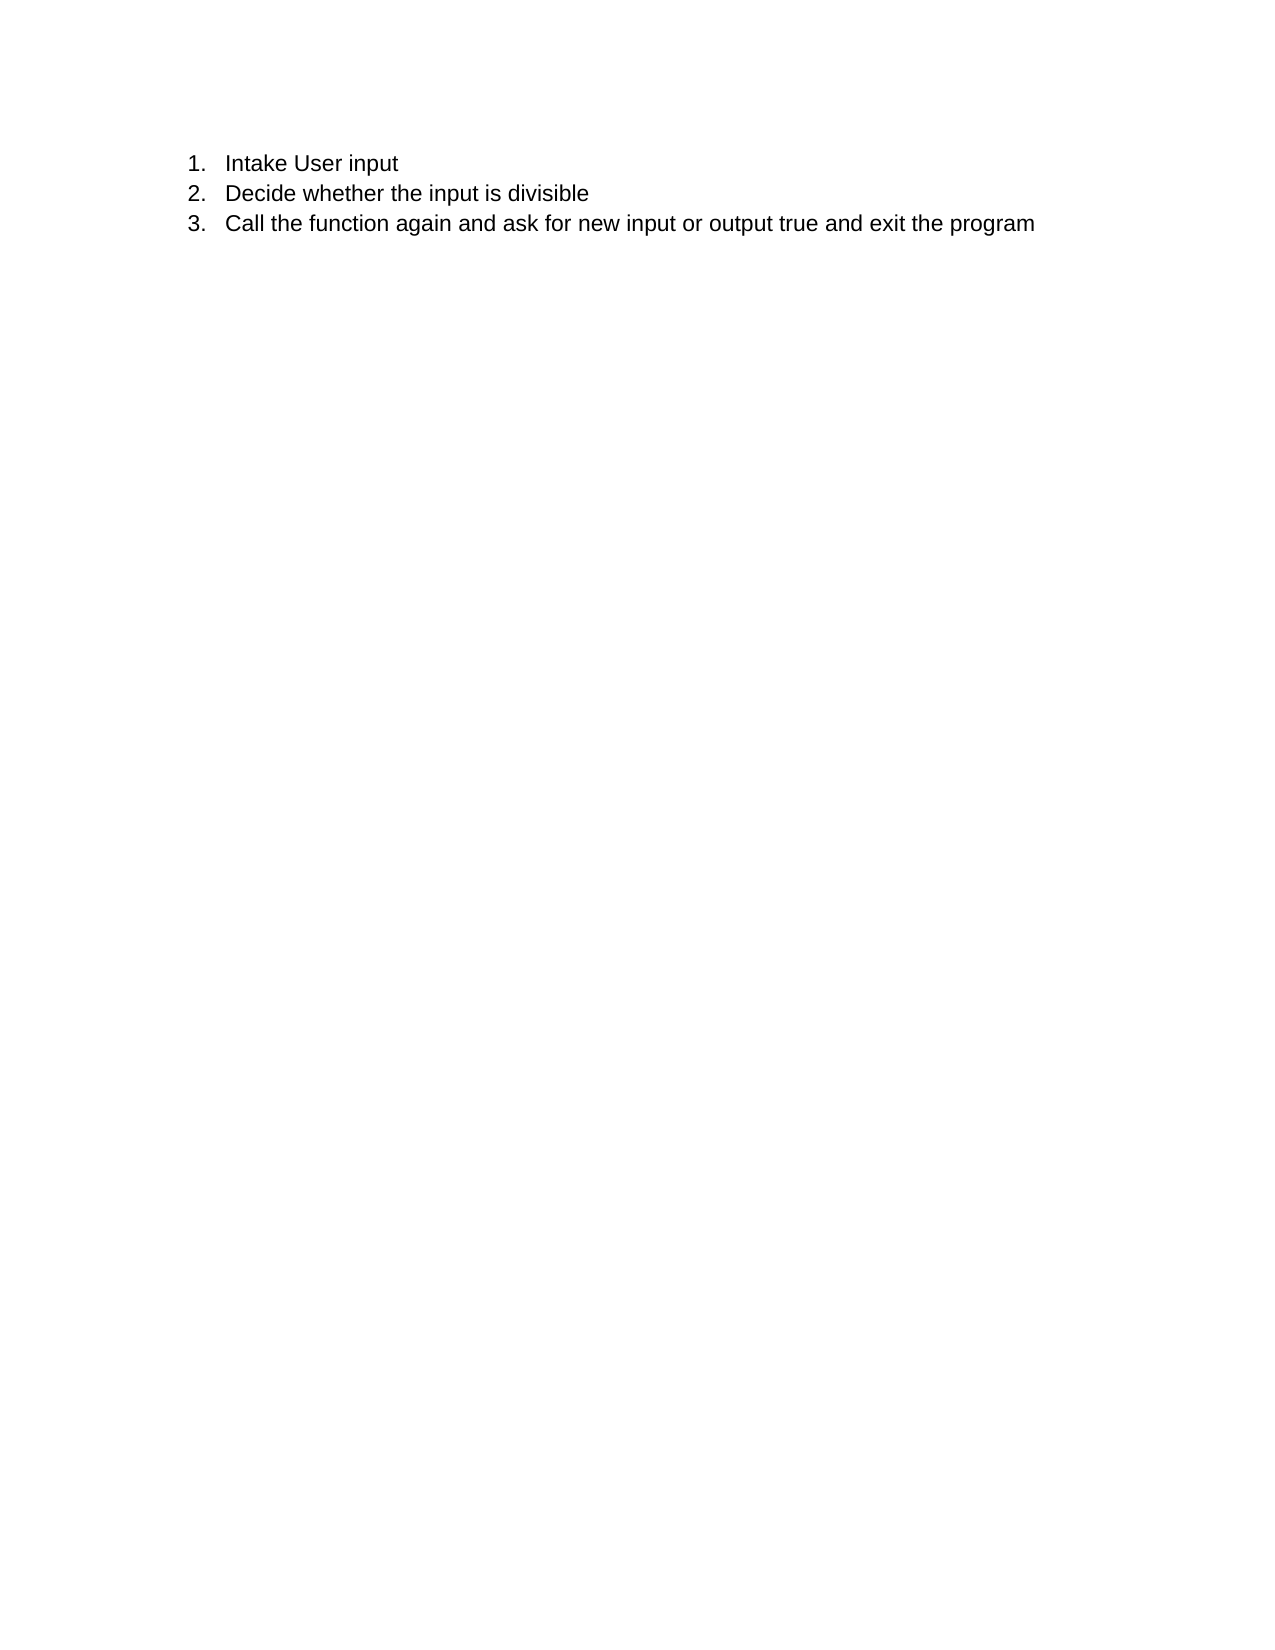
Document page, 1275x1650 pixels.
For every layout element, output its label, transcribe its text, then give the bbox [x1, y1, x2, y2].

list Intake User input [187, 150, 1125, 176]
list Call the function again and ask for new input or output true and exit the program [187, 210, 1125, 237]
list Decide whether the input is divisible [187, 180, 1125, 207]
